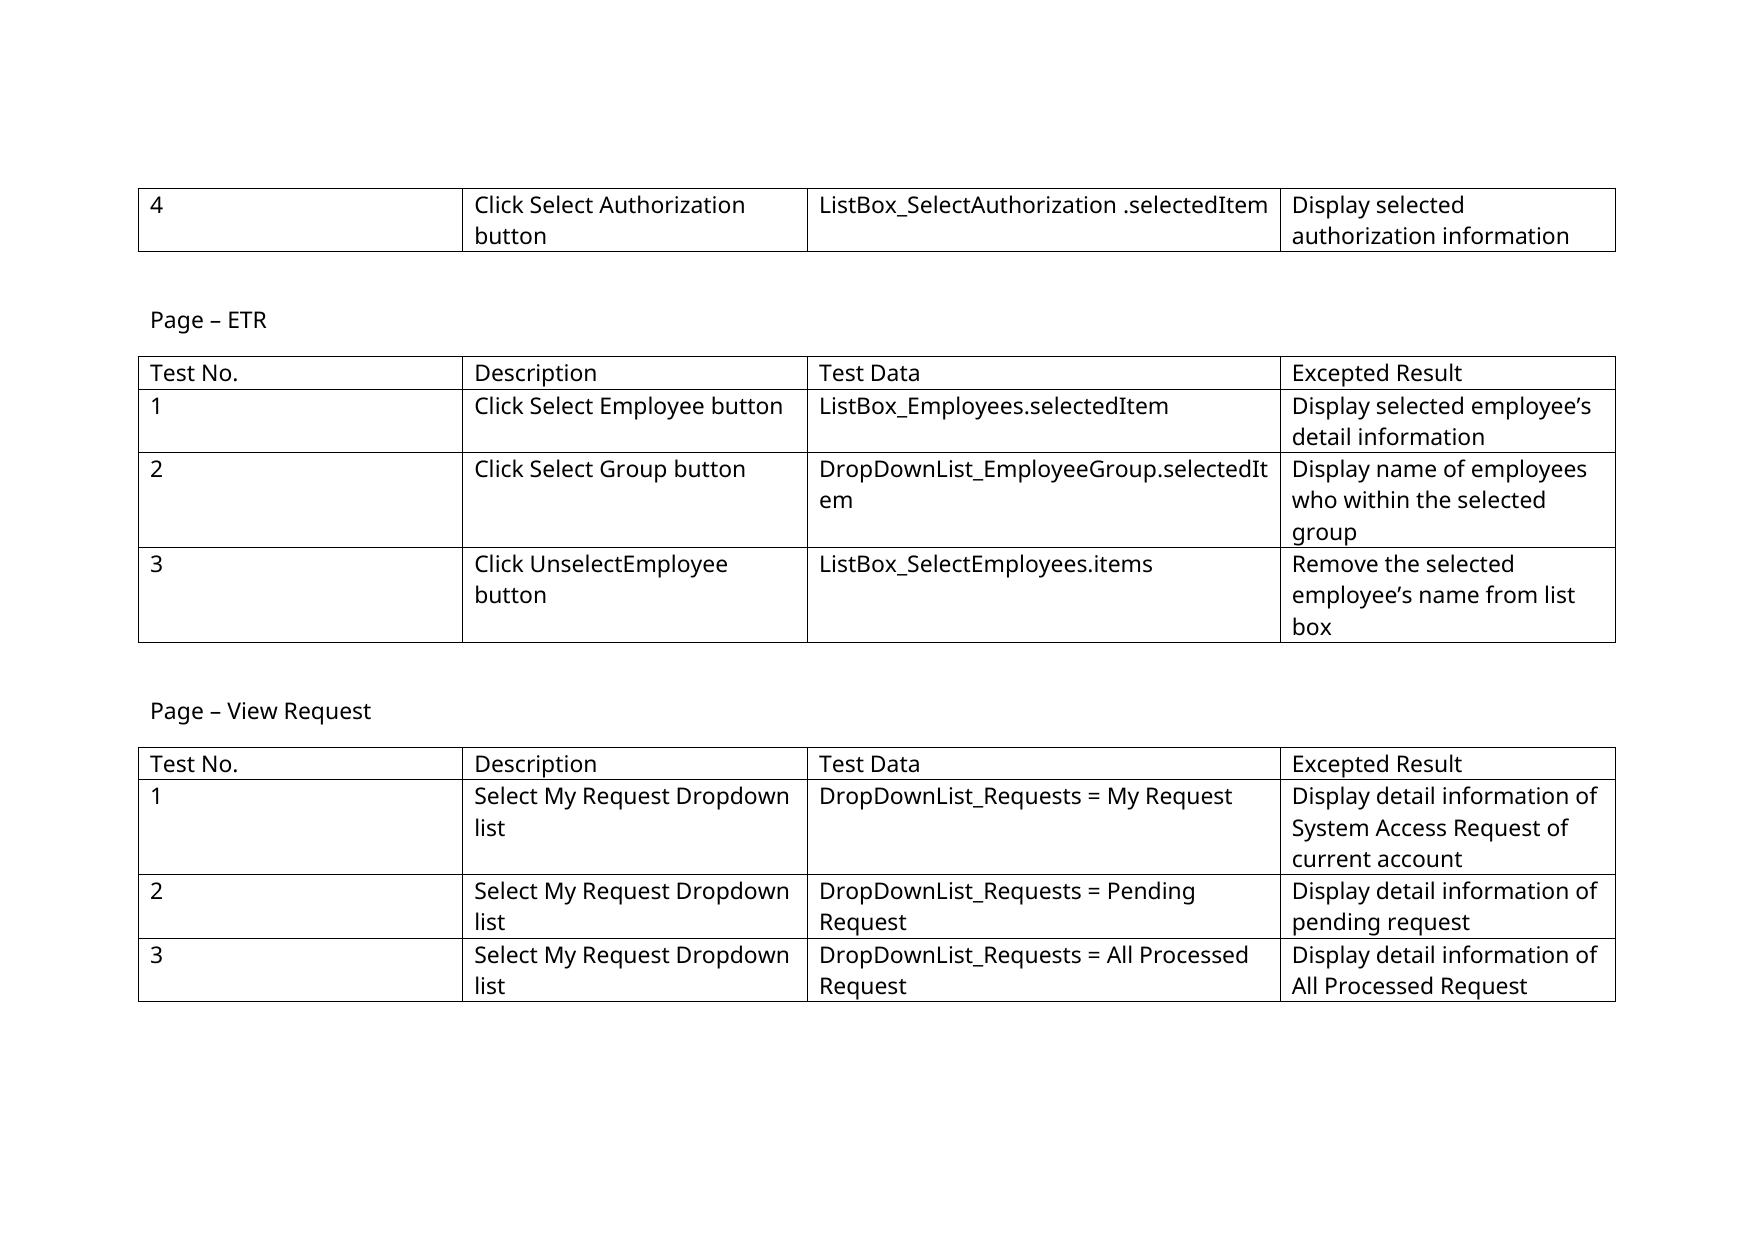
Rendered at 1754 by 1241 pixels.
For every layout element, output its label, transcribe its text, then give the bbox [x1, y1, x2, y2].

table_cell DropDownList_Requests = All Processed Request [808, 939, 1280, 1001]
table_header Test Data [808, 357, 1280, 388]
table_cell 4 [139, 189, 462, 251]
table_cell Click UnselectEmployee button [463, 548, 807, 642]
table_cell ListBox_SelectEmployees.items [808, 548, 1280, 642]
table_cell Select My Request Dropdown list [463, 939, 807, 1001]
table_cell Display detail information of All Processed Request [1281, 939, 1615, 1001]
table_cell ListBox_SelectAuthorization .selectedItem [808, 189, 1280, 251]
table_cell Select My Request Dropdown list [463, 875, 807, 937]
table_cell DropDownList_Requests = Pending Request [808, 875, 1280, 937]
table_cell Display detail information of pending request [1281, 875, 1615, 937]
table_header Excepted Result [1281, 748, 1615, 779]
table_cell 2 [139, 875, 462, 937]
table_header Test Data [808, 748, 1280, 779]
table_cell Display name of employees who within the selected group [1281, 453, 1615, 547]
text Page – View Request [150, 695, 1604, 726]
table_header Excepted Result [1281, 357, 1615, 388]
table_cell 1 [139, 390, 462, 452]
table_cell Select My Request Dropdown list [463, 780, 807, 874]
text Page – ETR [150, 304, 1604, 335]
table_header Test No. [139, 748, 462, 779]
table_cell Display selected authorization information [1281, 189, 1615, 251]
table_cell DropDownList_EmployeeGroup.selectedItem [808, 453, 1280, 547]
table_cell Display detail information of System Access Request of current account [1281, 780, 1615, 874]
table_cell Click Select Employee button [463, 390, 807, 452]
table_cell 3 [139, 548, 462, 642]
table_header Test No. [139, 357, 462, 388]
table_cell 1 [139, 780, 462, 874]
table_cell DropDownList_Requests = My Request [808, 780, 1280, 874]
table_cell Click Select Group button [463, 453, 807, 547]
table_cell ListBox_Employees.selectedItem [808, 390, 1280, 452]
table_cell 3 [139, 939, 462, 1001]
table_cell Remove the selected employee’s name from list box [1281, 548, 1615, 642]
table_header Description [463, 748, 807, 779]
table_cell 2 [139, 453, 462, 547]
table_cell Display selected employee’s detail information [1281, 390, 1615, 452]
table_cell Click Select Authorization button [463, 189, 807, 251]
table_header Description [463, 357, 807, 388]
